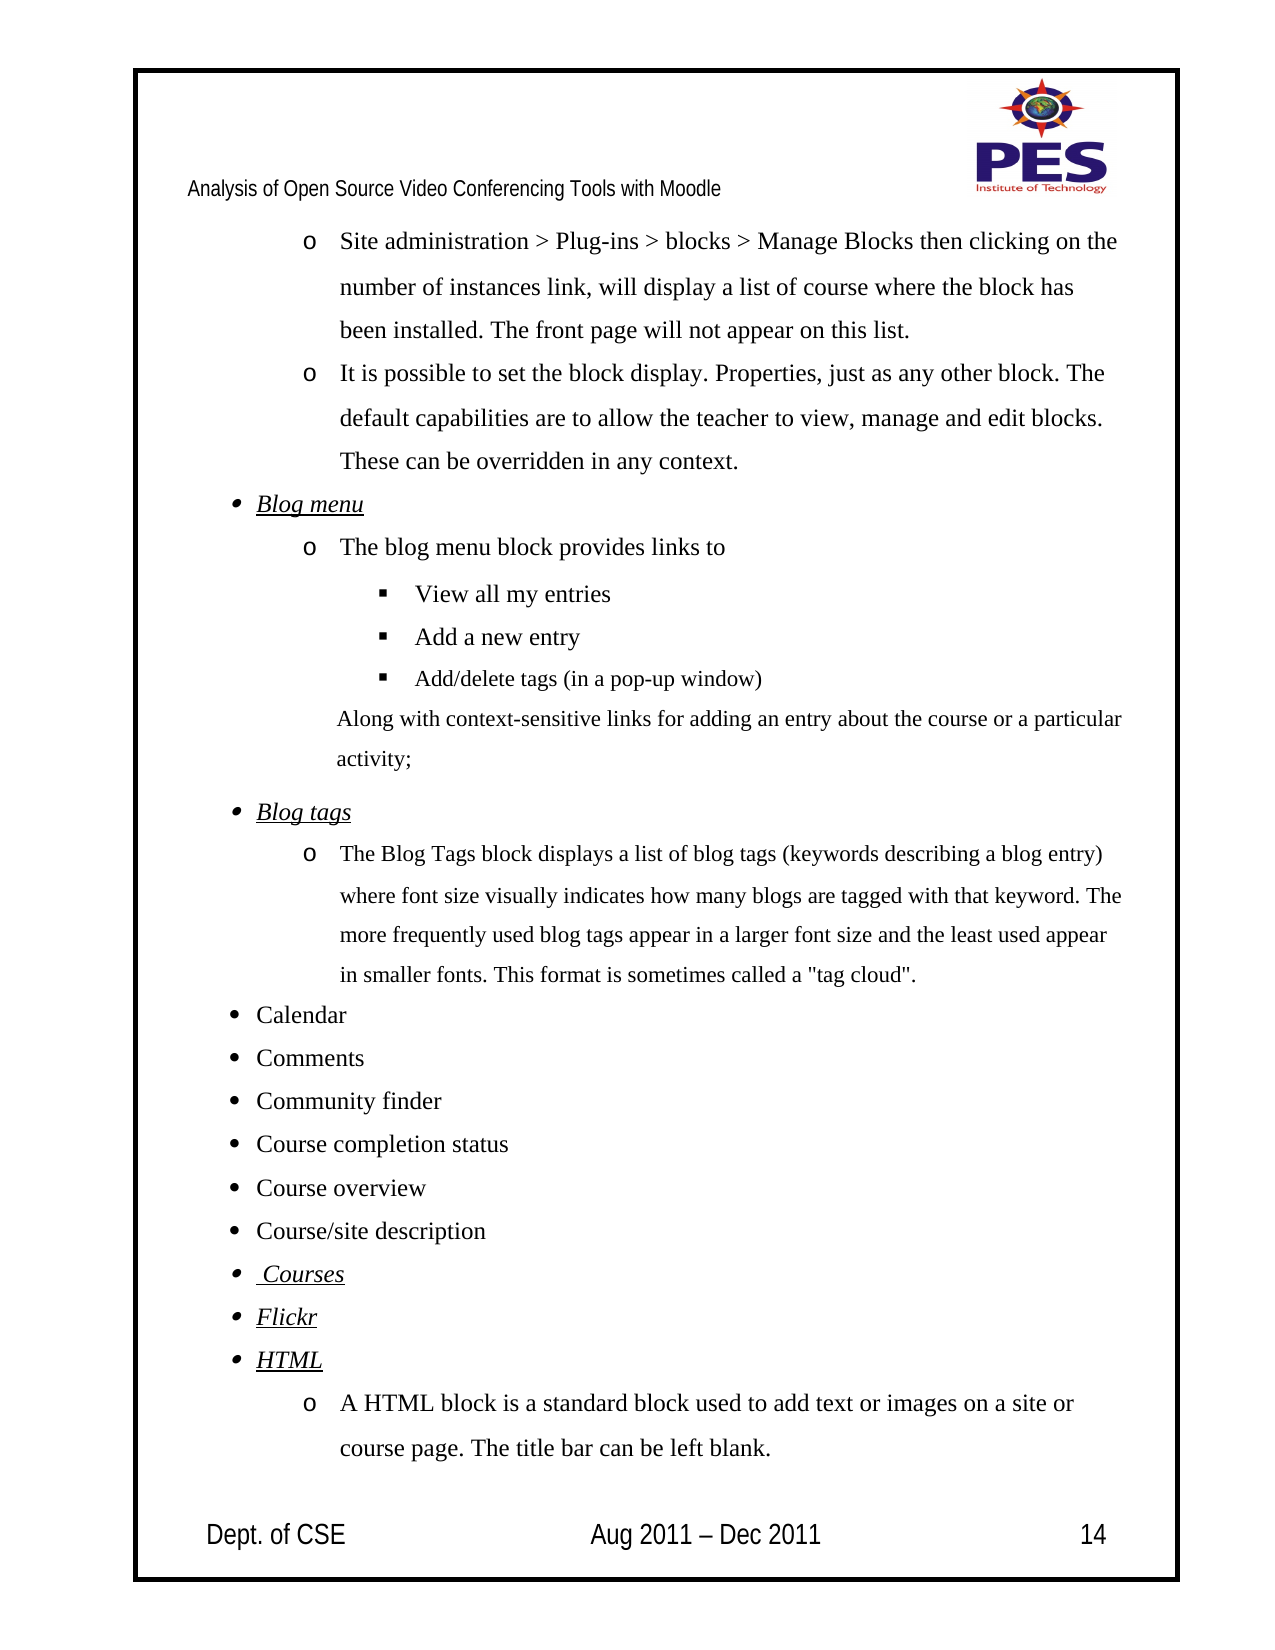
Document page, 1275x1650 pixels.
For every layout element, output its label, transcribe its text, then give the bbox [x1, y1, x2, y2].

list The blog menu block provides links to [302, 532, 1125, 563]
list Flickr [230, 1302, 1125, 1331]
list A HTML block is a standard block used to add text or images on a site or course page. The title bar can be left blank. [302, 1388, 1125, 1462]
list It is possible to set the block display. Properties, just as any other block. The default capabilities are to allow the teacher to view, manage and edit blocks. These can be overridden in any context. [302, 358, 1125, 475]
list The Blog Tags block displays a list of blog tags (keywords describing a blog entry) where font size visually indicates how many blogs are tagged with that keyword. The more frequently used blog tags appear in a larger font size and the least used appear in smaller fonts. This format is sometimes called a "tag cloud". [302, 840, 1125, 987]
list Add/delete tags (in a pop-up window) [377, 665, 1125, 692]
list Calendar [230, 1000, 1125, 1029]
list Courses [230, 1259, 1125, 1288]
list Blog tags [230, 797, 1125, 825]
list Blog menu [230, 489, 1125, 518]
list View all my entries [377, 579, 1125, 607]
text Along with context-sensitive links for adding an entry about the course or a particular activity; [336, 705, 1125, 771]
list Site administration > Plug-ins > blocks > Manage Blocks then clicking on the number of instances link, will display a list of course where the block has been installed. The front page will not appear on this list. [302, 226, 1125, 343]
list Course/site description [230, 1216, 1125, 1244]
list Community finder [230, 1086, 1125, 1115]
picture [966, 75, 1117, 197]
list Comments [230, 1043, 1125, 1072]
list Add a new entry [377, 622, 1125, 651]
list Course overview [230, 1173, 1125, 1201]
list Course completion status [230, 1129, 1125, 1158]
list HTML [230, 1345, 1125, 1374]
